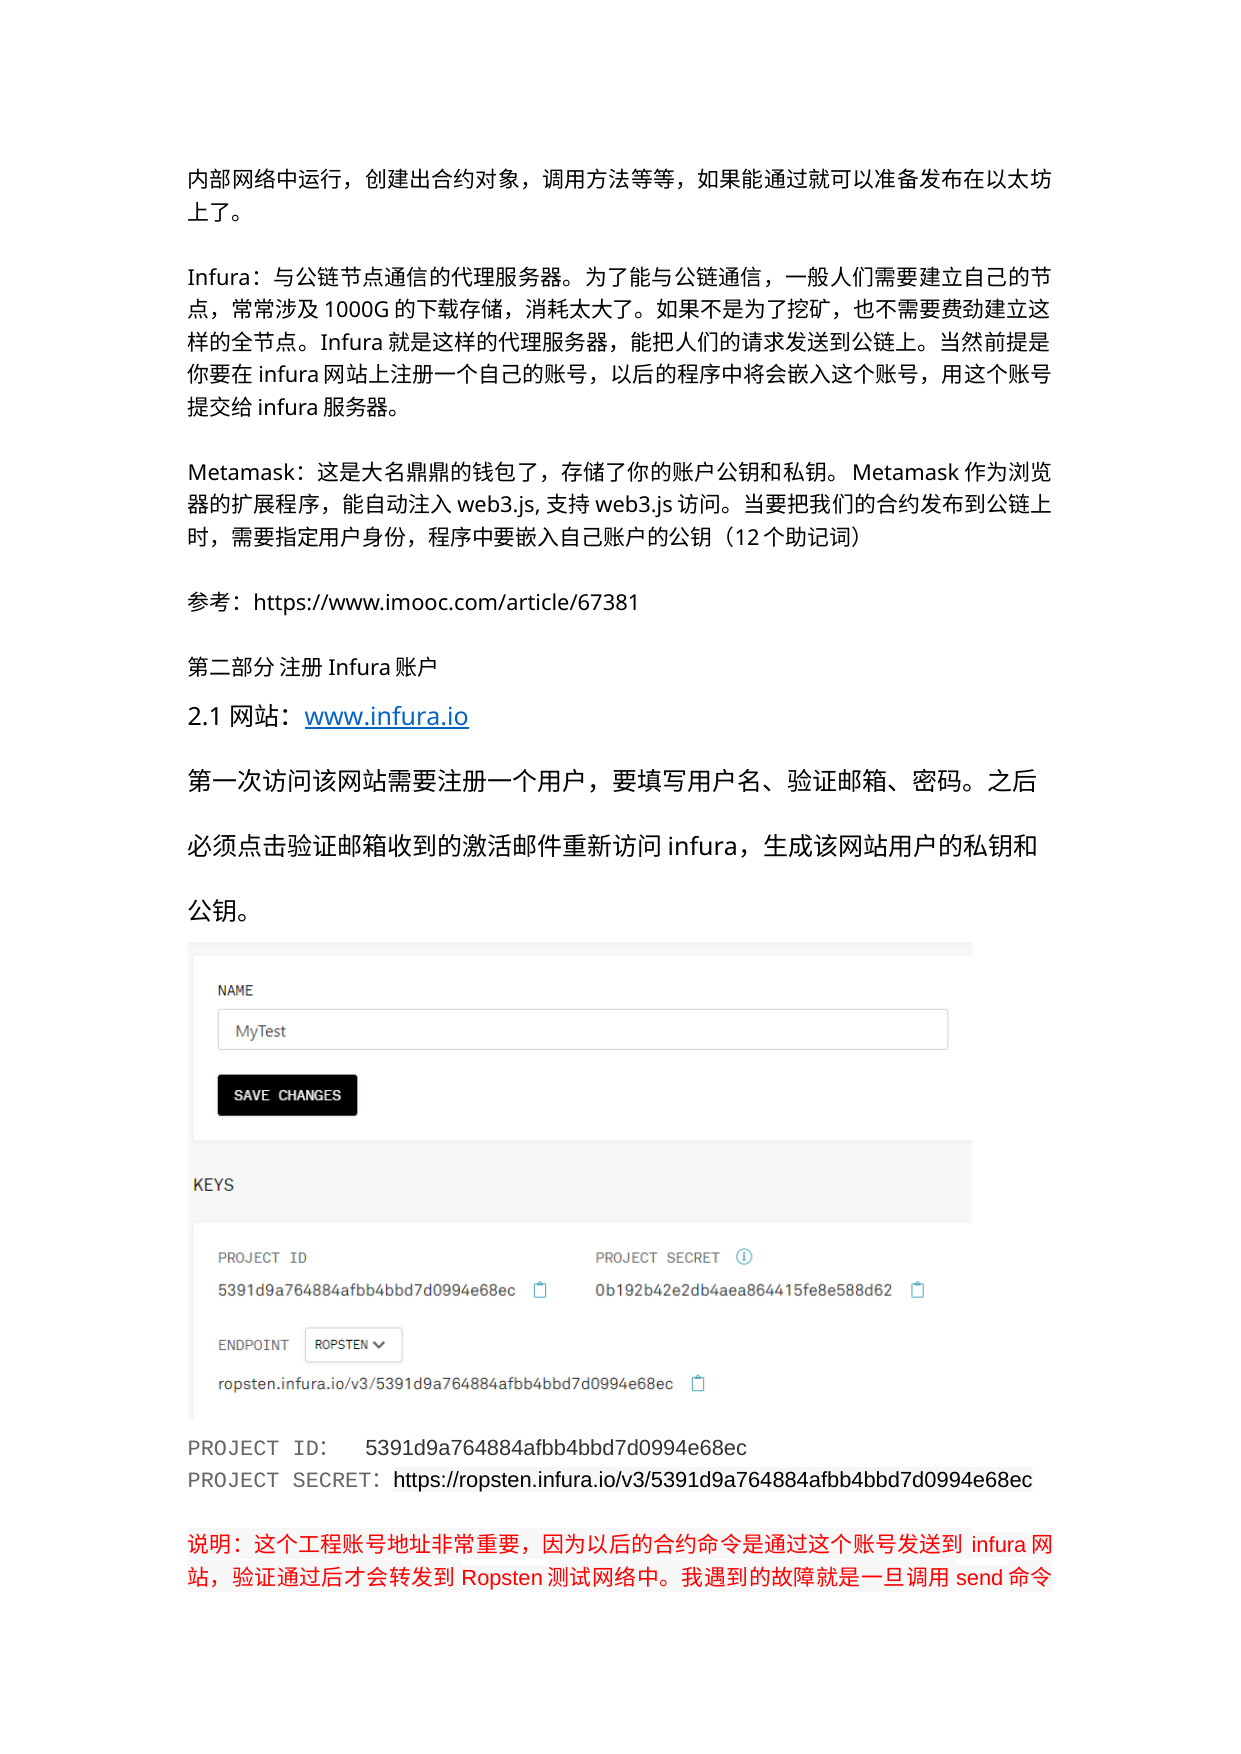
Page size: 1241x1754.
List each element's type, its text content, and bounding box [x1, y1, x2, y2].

text PROJECT ID： 5391d9a764884afbb4bbd7d0994e68ec [187, 1429, 1053, 1462]
text PROJECT SECRET：https://ropsten.infura.io/v3/5391d9a764884afbb4bbd7d0994e68ec [187, 1462, 371, 1494]
text Infura：与公链节点通信的代理服务器。为了能与公链通信，一般人们需要建立自己的节点，常常涉及1000G的下载存储，消耗太大了。如果不是为了挖矿，也不需要费劲建立这样的全节点。Infura就是这样的代理服务器，能把人们的请求发送到公链上。当然前提是你要在infura网站上注册一个自己的账号，以后的程序中将会嵌入这个账号，用这个账号提交给infura服务器。 [187, 259, 1053, 422]
text Metamask：这是大名鼎鼎的钱包了，存储了你的账户公钥和私钥。Metamask作为浏览器的扩展程序，能自动注入web3.js, 支持web3.js访问。当要把我们的合约发布到公链上时，需要指定用户身份，程序中要嵌入自己账户的公钥（12个助记词） [187, 454, 1053, 552]
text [187, 1527, 1053, 1592]
text PROJECT SECRET：https://ropsten.infura.io/v3/5391d9a764884afbb4bbd7d0994e68ec [393, 1462, 1053, 1494]
picture [187, 942, 973, 1419]
text 2.1 网站：www.infura.io [187, 682, 1053, 747]
text 第二部分 注册Infura账户 [187, 649, 1053, 682]
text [187, 162, 1053, 227]
text 第一次访问该网站需要注册一个用户，要填写用户名、验证邮箱、密码。之后必须点击验证邮箱收到的激活邮件重新访问infura，生成该网站用户的私钥和公钥。 [187, 747, 1053, 942]
text 参考：https://www.imooc.com/article/67381 [187, 584, 1053, 617]
